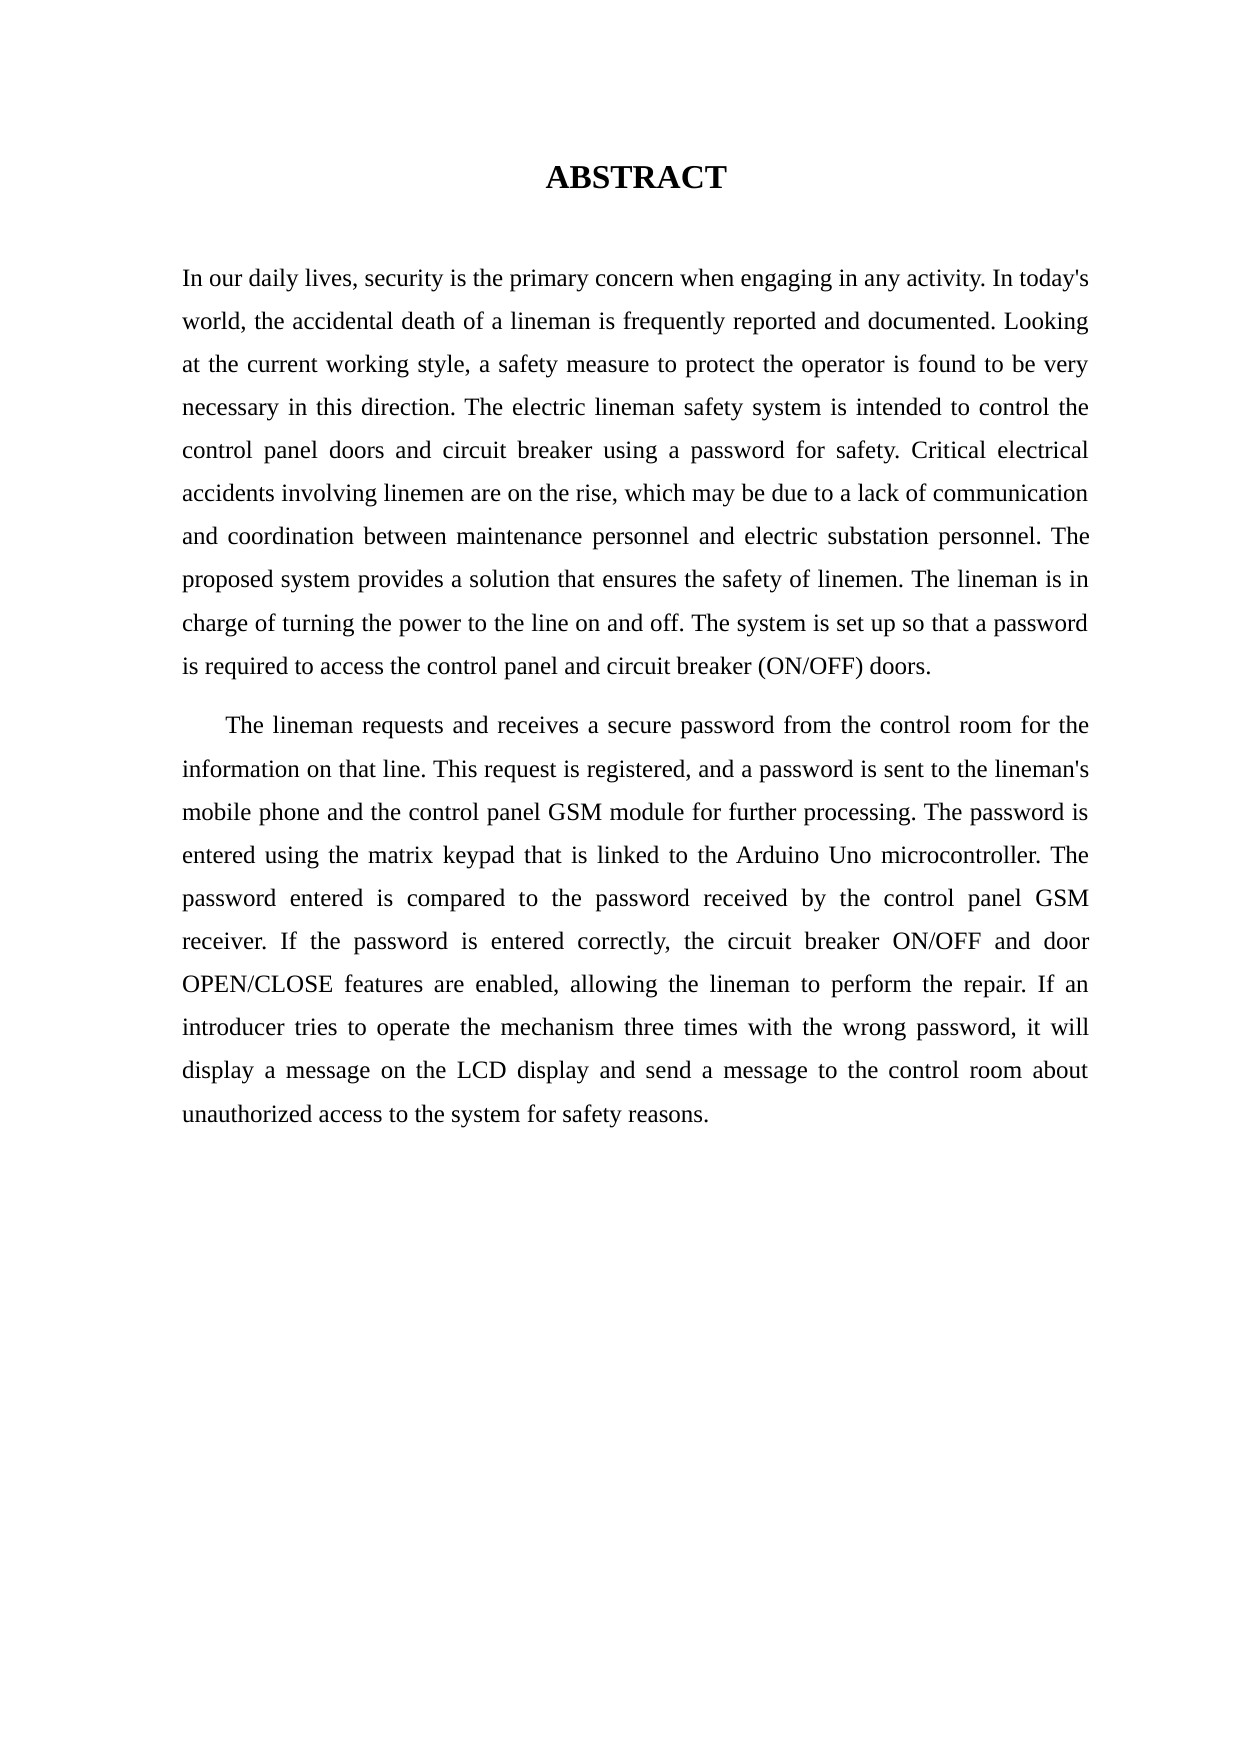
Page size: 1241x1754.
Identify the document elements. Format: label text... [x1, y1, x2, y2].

text In our daily lives, security is the primary concern when engaging in any activity. In today's world, the accidental death of a lineman is frequently reported and documented. Looking at the current working style, a safety measure to protect the operator is found to be very necessary in this direction. The electric lineman safety system is intended to control the control panel doors and circuit breaker using a password for safety. Critical electrical accidents involving linemen are on the rise, which may be due to a lack of communication and coordination between maintenance personnel and electric substation personnel. The proposed system provides a solution that ensures the safety of linemen. The lineman is in charge of turning the power to the line on and off. The system is set up so that a password is required to access the control panel and circuit breaker (ON/OFF) doors. [182, 263, 1090, 679]
text The lineman requests and receives a secure password from the control room for the information on that line. This request is registered, and a password is sent to the lineman's mobile phone and the control panel GSM module for further processing. The password is entered using the matrix keypad that is linked to the Arduino Uno microcontroller. The password entered is compared to the password received by the control panel GSM receiver. If the password is entered correctly, the circuit breaker ON/OFF and door OPEN/CLOSE features are enabled, allowing the lineman to perform the repair. If an introducer tries to operate the mechanism three times with the wrong password, it will display a message on the LCD display and send a message to the control room about unauthorized access to the system for safety reasons. [182, 711, 1090, 1127]
text ABSTRACT [237, 157, 1035, 195]
